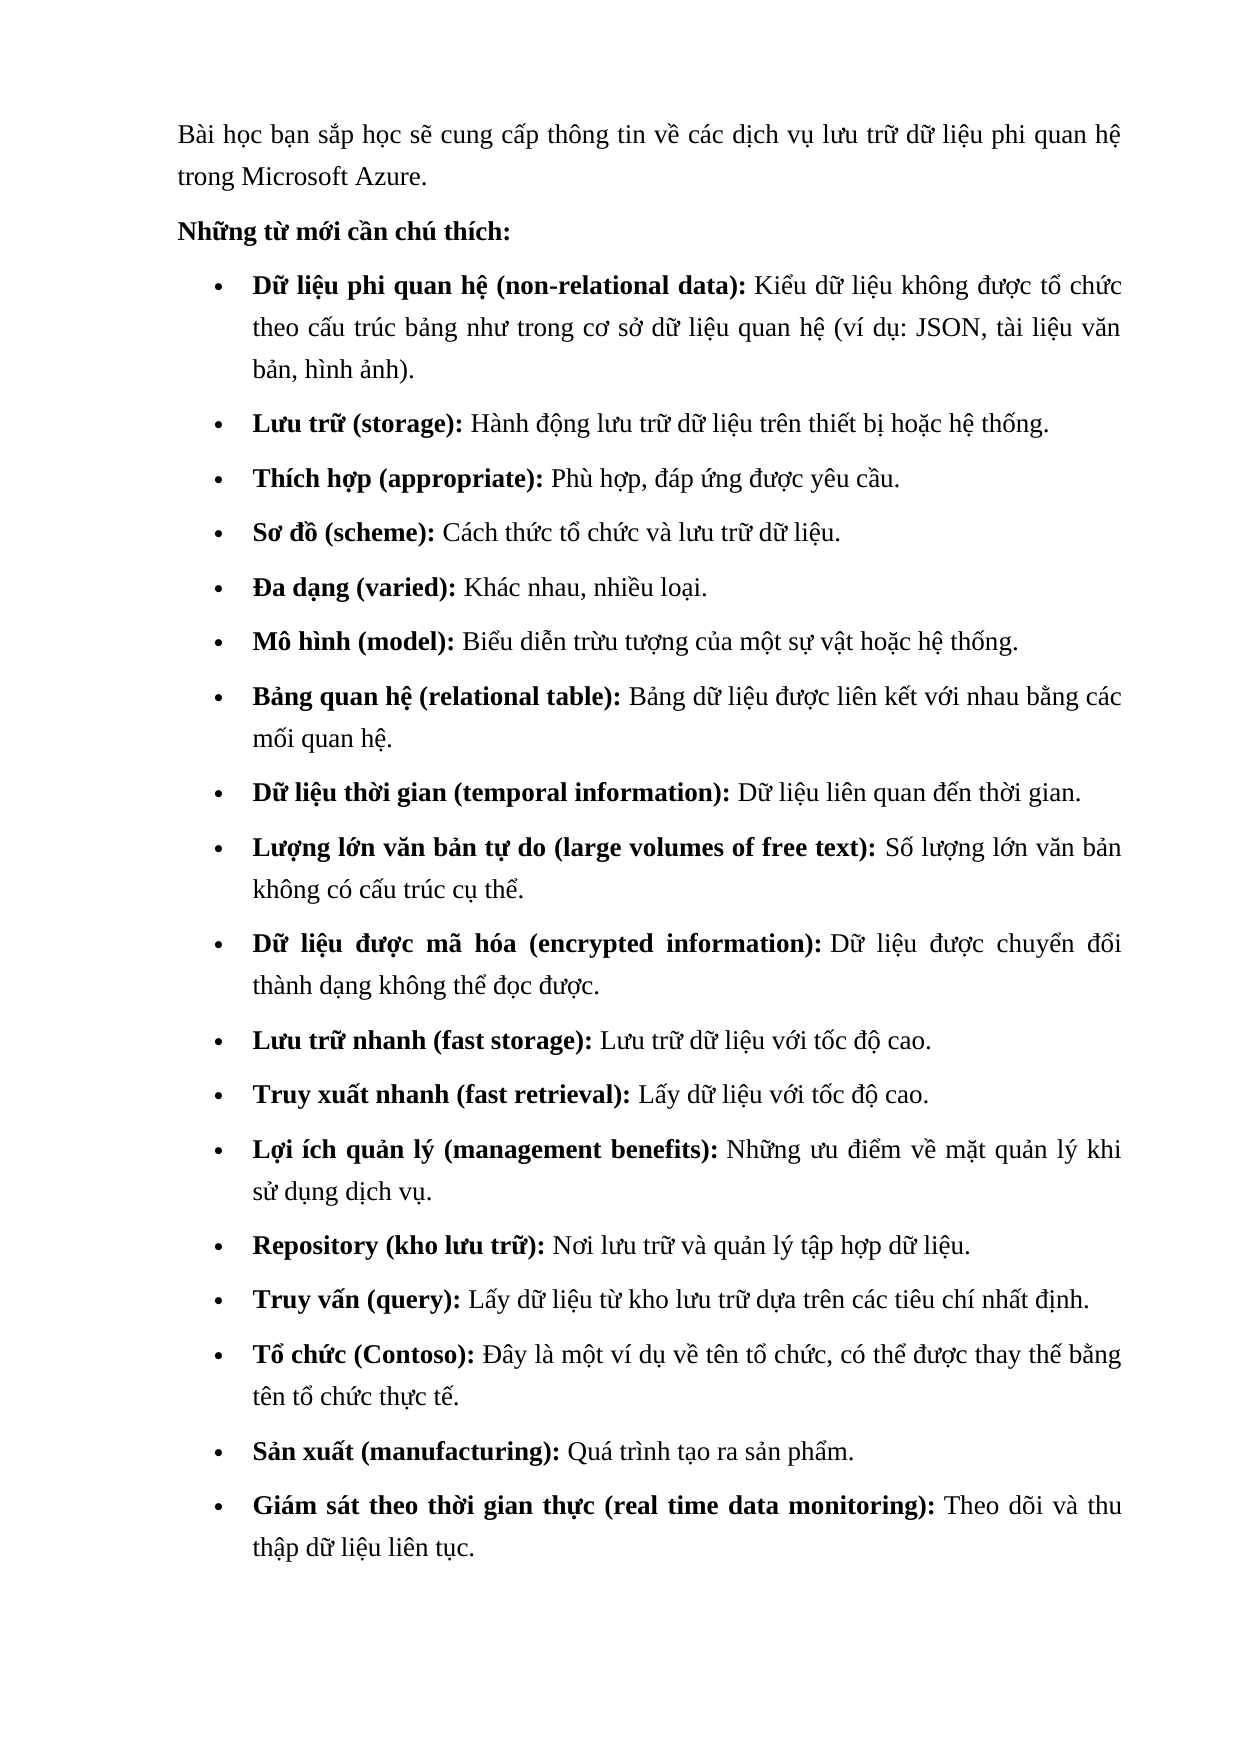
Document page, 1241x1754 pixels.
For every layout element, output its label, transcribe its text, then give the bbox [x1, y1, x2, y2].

list Tổ chức (Contoso): Đây là một ví dụ về tên tổ chức, có thể được thay thế bằng tên tổ chức thực tế. [215, 1338, 1122, 1411]
text Bài học bạn sắp học sẽ cung cấp thông tin về các dịch vụ lưu trữ dữ liệu phi quan hệ trong Microsoft Azure. [177, 118, 1122, 191]
list Giám sát theo thời gian thực (real time data monitoring): Theo dõi và thu thập dữ liệu liên tục. [215, 1489, 1122, 1562]
list Mô hình (model): Biểu diễn trừu tượng của một sự vật hoặc hệ thống. [215, 625, 1122, 657]
list Lưu trữ (storage): Hành động lưu trữ dữ liệu trên thiết bị hoặc hệ thống. [215, 407, 1122, 439]
list Bảng quan hệ (relational table): Bảng dữ liệu được liên kết với nhau bằng các mối quan hệ. [215, 680, 1122, 753]
list Đa dạng (varied): Khác nhau, nhiều loại. [215, 571, 1122, 602]
list Dữ liệu thời gian (temporal information): Dữ liệu liên quan đến thời gian. [215, 776, 1122, 807]
list Lượng lớn văn bản tự do (large volumes of free text): Số lượng lớn văn bản không có cấu trúc cụ thể. [215, 831, 1122, 904]
list Dữ liệu phi quan hệ (non-relational data): Kiểu dữ liệu không được tổ chức theo cấu trúc bảng như trong cơ sở dữ liệu quan hệ (ví dụ: JSON, tài liệu văn bản, hình ảnh). [215, 269, 1122, 384]
text Những từ mới cần chú thích: [177, 214, 1122, 246]
list Sản xuất (manufacturing): Quá trình tạo ra sản phẩm. [215, 1434, 1122, 1466]
list Truy vấn (query): Lấy dữ liệu từ kho lưu trữ dựa trên các tiêu chí nhất định. [215, 1284, 1122, 1315]
list Truy xuất nhanh (fast retrieval): Lấy dữ liệu với tốc độ cao. [215, 1078, 1122, 1109]
list Lợi ích quản lý (management benefits): Những ưu điểm về mặt quản lý khi sử dụng dịch vụ. [215, 1133, 1122, 1206]
list Thích hợp (appropriate): Phù hợp, đáp ứng được yêu cầu. [215, 462, 1122, 493]
list Sơ đồ (scheme): Cách thức tổ chức và lưu trữ dữ liệu. [215, 516, 1122, 548]
list Repository (kho lưu trữ): Nơi lưu trữ và quản lý tập hợp dữ liệu. [215, 1229, 1122, 1260]
list Lưu trữ nhanh (fast storage): Lưu trữ dữ liệu với tốc độ cao. [215, 1024, 1122, 1055]
list Dữ liệu được mã hóa (encrypted information): Dữ liệu được chuyển đổi thành dạng không thể đọc được. [215, 927, 1122, 1000]
